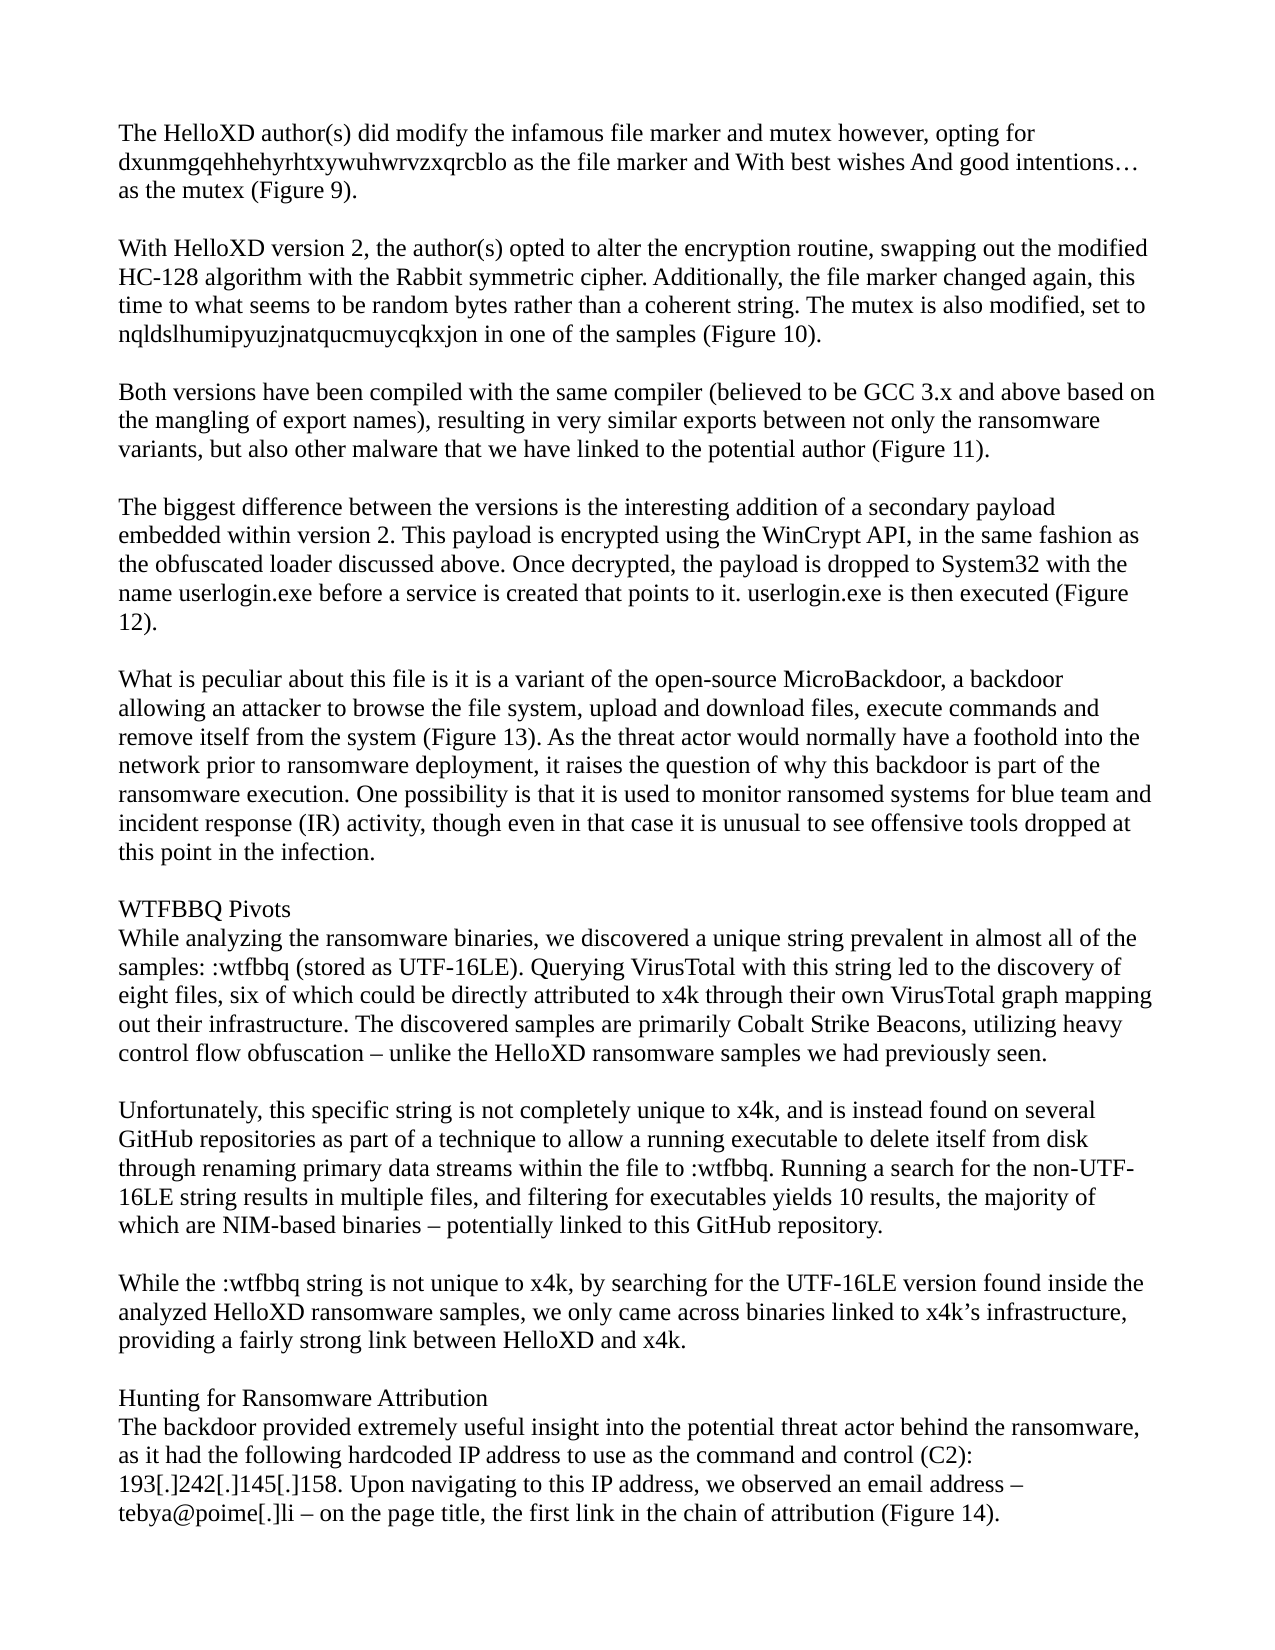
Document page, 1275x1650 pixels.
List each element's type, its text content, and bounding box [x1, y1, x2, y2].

text The HelloXD author(s) did modify the infamous file marker and mutex however, opting for dxunmgqehhehyrhtxywuhwrvzxqrcblo as the file marker and With best wishes And good intentions… as the mutex (Figure 9). [118, 118, 1157, 204]
text The biggest difference between the versions is the interesting addition of a secondary payload embedded within version 2. This payload is encrypted using the WinCrypt API, in the same fashion as the obfuscated loader discussed above. Once decrypted, the payload is dropped to System32 with the name userlogin.exe before a service is created that points to it. userlogin.exe is then executed (Figure 12). [118, 492, 1157, 636]
text WTFBBQ Pivots [118, 894, 1157, 923]
text While analyzing the ransomware binaries, we discovered a unique string prevalent in almost all of the samples: :wtfbbq (stored as UTF-16LE). Querying VirusTotal with this string led to the discovery of eight files, six of which could be directly attributed to x4k through their own VirusTotal graph mapping out their infrastructure. The discovered samples are primarily Cobalt Strike Beacons, utilizing heavy control flow obfuscation – unlike the HelloXD ransomware samples we had previously seen. [118, 923, 1157, 1067]
text What is peculiar about this file is it is a variant of the open-source MicroBackdoor, a backdoor allowing an attacker to browse the file system, upload and download files, execute commands and remove itself from the system (Figure 13). As the threat actor would normally have a foothold into the network prior to ransomware deployment, it raises the question of why this backdoor is part of the ransomware execution. One possibility is that it is used to monitor ransomed systems for blue team and incident response (IR) activity, though even in that case it is unusual to see offensive tools dropped at this point in the infection. [118, 664, 1157, 866]
text The backdoor provided extremely useful insight into the potential threat actor behind the ransomware, as it had the following hardcoded IP address to use as the command and control (C2): 193[.]242[.]145[.]158. Upon navigating to this IP address, we observed an email address – tebya@poime[.]li – on the page title, the first link in the chain of attribution (Figure 14). [118, 1412, 1157, 1527]
text With HelloXD version 2, the author(s) opted to alter the encryption routine, swapping out the modified HC-128 algorithm with the Rabbit symmetric cipher. Additionally, the file marker changed again, this time to what seems to be random bytes rather than a coherent string. The mutex is also modified, set to nqldslhumipyuzjnatqucmuycqkxjon in one of the samples (Figure 10). [118, 233, 1157, 348]
text Unfortunately, this specific string is not completely unique to x4k, and is instead found on several GitHub repositories as part of a technique to allow a running executable to delete itself from disk through renaming primary data streams within the file to :wtfbbq. Running a search for the non-UTF-16LE string results in multiple files, and filtering for executables yields 10 results, the majority of which are NIM-based binaries – potentially linked to this GitHub repository. [118, 1096, 1157, 1239]
text Both versions have been compiled with the same compiler (believed to be GCC 3.x and above based on the mangling of export names), resulting in very similar exports between not only the ransomware variants, but also other malware that we have linked to the potential author (Figure 11). [118, 377, 1157, 463]
text While the :wtfbbq string is not unique to x4k, by searching for the UTF-16LE version found inside the analyzed HelloXD ransomware samples, we only came across binaries linked to x4k’s infrastructure, providing a fairly strong link between HelloXD and x4k. [118, 1268, 1157, 1354]
text Hunting for Ransomware Attribution [118, 1383, 1157, 1412]
